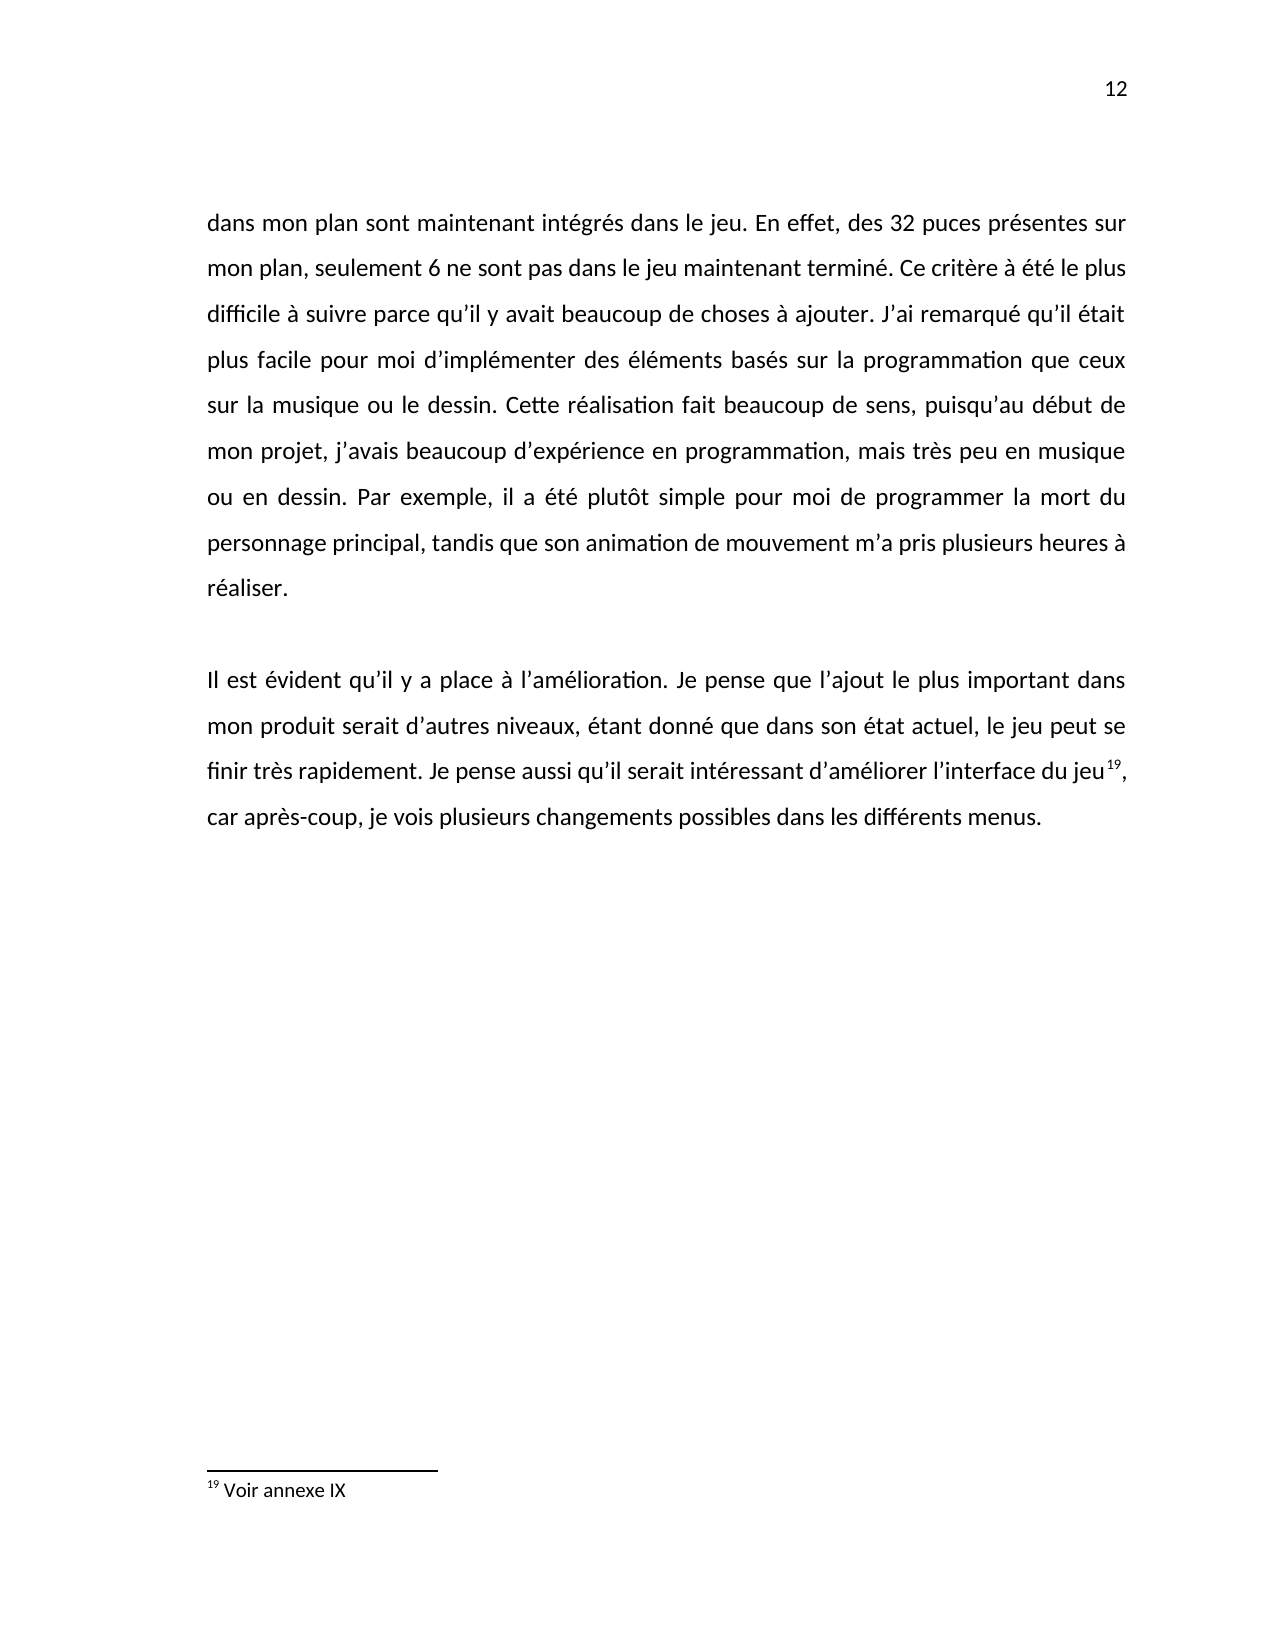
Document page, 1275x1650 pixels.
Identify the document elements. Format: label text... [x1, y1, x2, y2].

text Il est évident qu’il y a place à l’amélioration. Je pense que l’ajout le plus important dans mon produit serait d’autres niveaux, étant donné que dans son état actuel, le jeu peut se finir très rapidement. Je pense aussi qu’il serait intéressant d’améliorer l’interface du jeu, car après-coup, je vois plusieurs changements possibles dans les différents menus. [207, 664, 1127, 832]
